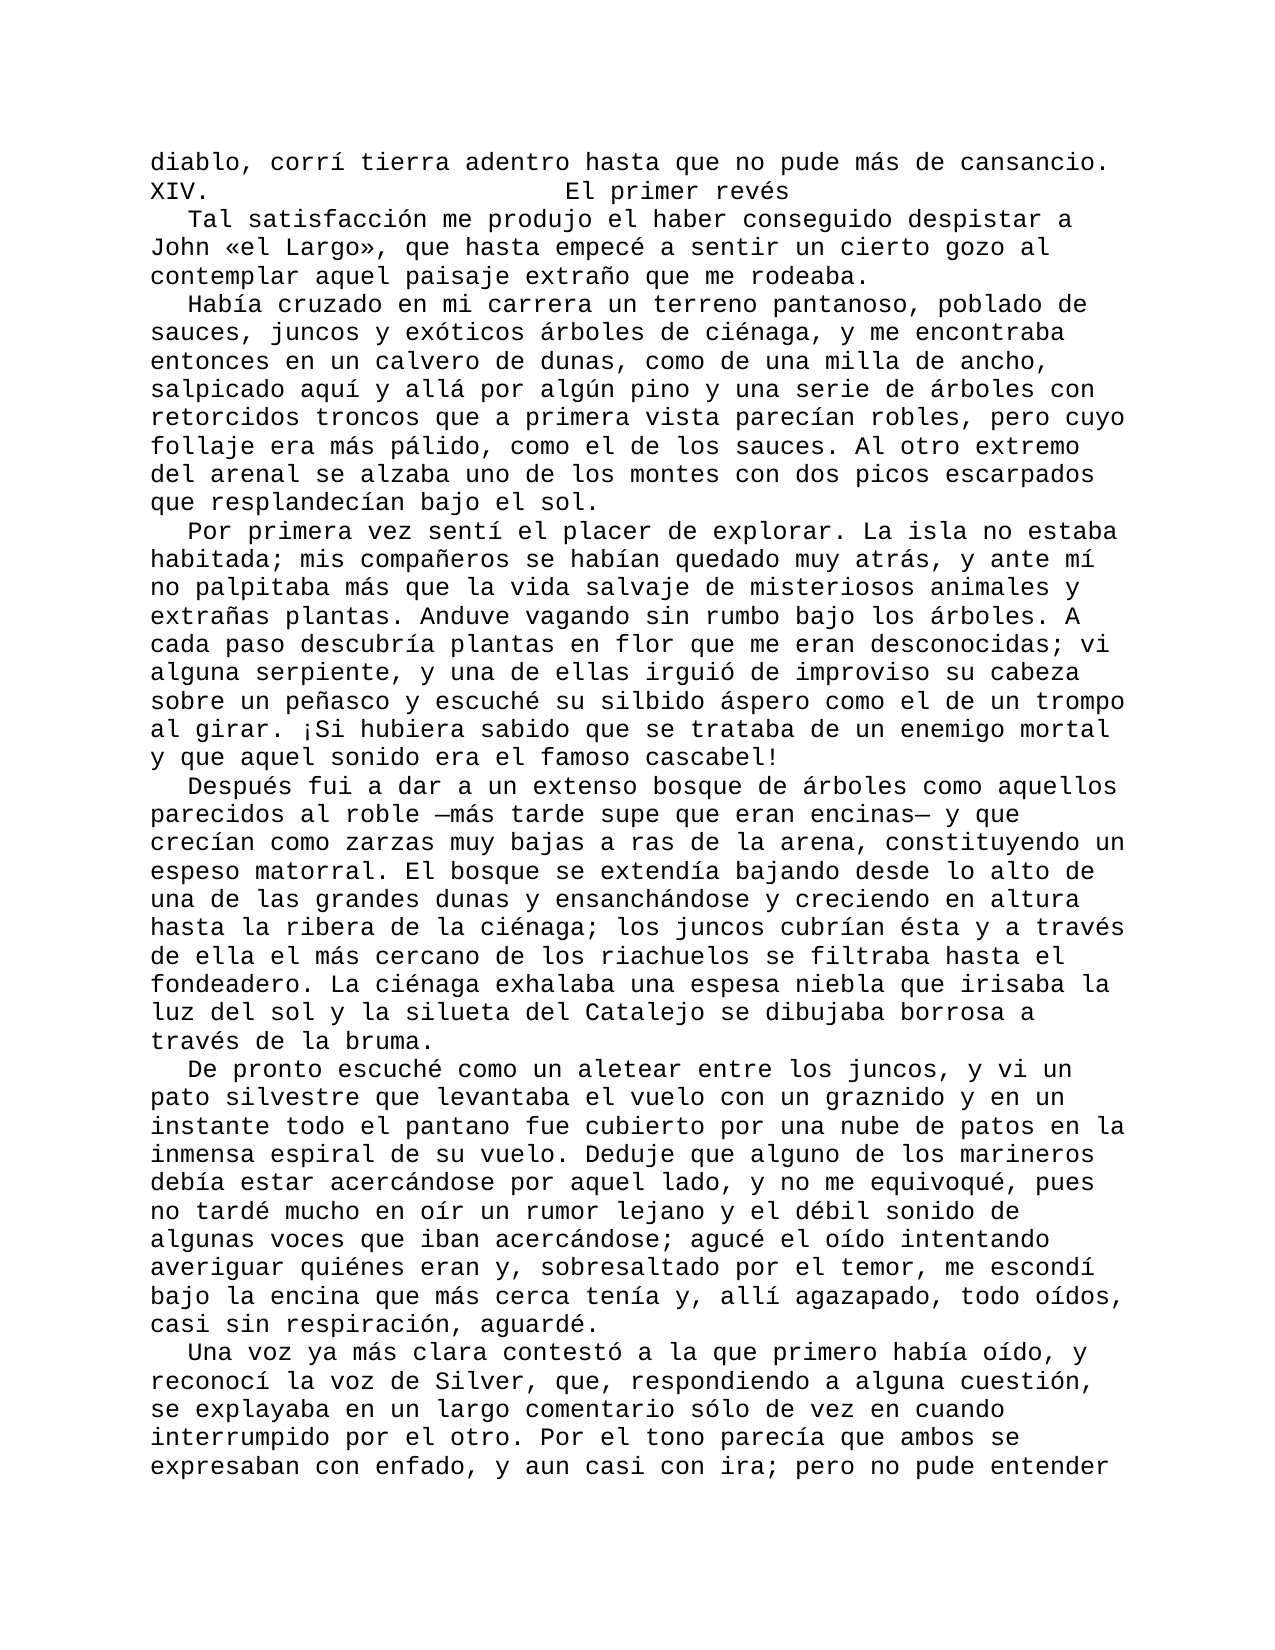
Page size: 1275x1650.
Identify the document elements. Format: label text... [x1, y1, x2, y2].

text De pronto escuché como un aletear entre los juncos, y vi un pato silvestre que levantaba el vuelo con un graznido y en un instante todo el pantano fue cubierto por una nube de patos en la inmensa espiral de su vuelo. Deduje que alguno de los marineros debía estar acercándose por aquel lado, y no me equivoqué, pues no tardé mucho en oír un rumor lejano y el débil sonido de algunas voces que iban acercándose; agucé el oído intentando averiguar quiénes eran y, sobresaltado por el temor, me escondí bajo la encina que más cerca tenía y, allí agazapado, todo oídos, casi sin respiración, aguardé. [150, 1057, 1125, 1340]
text XIV. El primer revés [150, 178, 1125, 207]
text Después fui a dar a un extenso bosque de árboles como aquellos parecidos al roble —más tarde supe que eran encinas— y que crecían como zarzas muy bajas a ras de la arena, constituyendo un espeso matorral. El bosque se extendía bajando desde lo alto de una de las grandes dunas y ensanchándose y creciendo en altura hasta la ribera de la ciénaga; los juncos cubrían ésta y a través de ella el más cercano de los riachuelos se filtraba hasta el fondeadero. La ciénaga exhalaba una espesa niebla que irisaba la luz del sol y la silueta del Catalejo se dibujaba borrosa a través de la bruma. [150, 773, 1125, 1057]
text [150, 150, 1125, 178]
text Por primera vez sentí el placer de explorar. La isla no estaba habitada; mis compañeros se habían quedado muy atrás, y ante mí no palpitaba más que la vida salvaje de misteriosos animales y extrañas plantas. Anduve vagando sin rumbo bajo los árboles. A cada paso descubría plantas en flor que me eran desconocidas; vi alguna serpiente, y una de ellas irguió de improviso su cabeza sobre un peñasco y escuché su silbido áspero como el de un trompo al girar. ¡Si hubiera sabido que se trataba de un enemigo mortal y que aquel sonido era el famoso cascabel! [150, 518, 1125, 773]
text Había cruzado en mi carrera un terreno pantanoso, poblado de sauces, juncos y exóticos árboles de ciénaga, y me encontraba entonces en un calvero de dunas, como de una milla de ancho, salpicado aquí y allá por algún pino y una serie de árboles con retorcidos troncos que a primera vista parecían robles, pero cuyo follaje era más pálido, como el de los sauces. Al otro extremo del arenal se alzaba uno de los montes con dos picos escarpados que resplandecían bajo el sol. [150, 292, 1125, 518]
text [150, 1340, 1125, 1482]
text Tal satisfacción me produjo el haber conseguido despistar a John «el Largo», que hasta empecé a sentir un cierto gozo al contemplar aquel paisaje extraño que me rodeaba. [150, 207, 1125, 292]
